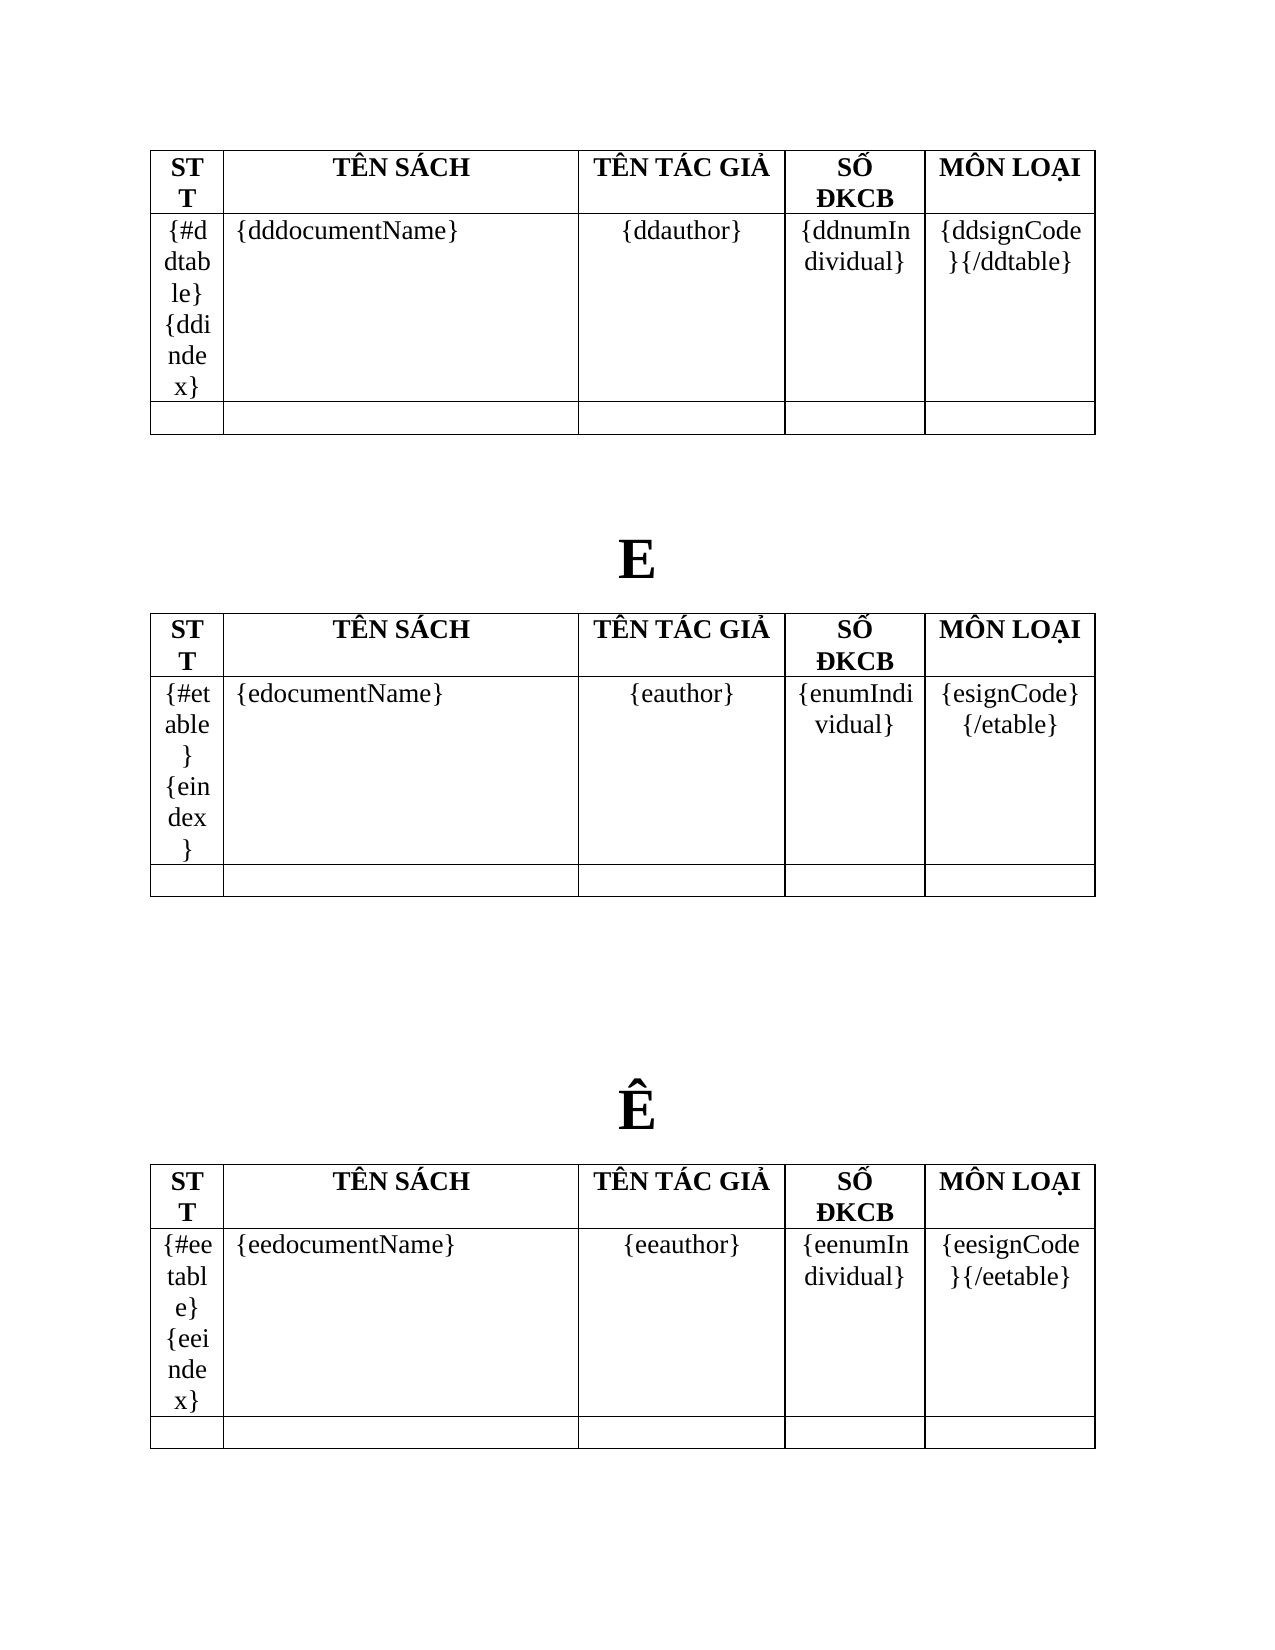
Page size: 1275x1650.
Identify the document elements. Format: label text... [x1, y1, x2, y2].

table_cell [926, 402, 1094, 433]
table_header SỐ ĐKCB [786, 614, 924, 676]
table_cell [579, 1417, 784, 1448]
table_cell {esignCode}{/etable} [926, 677, 1094, 864]
table_cell [151, 1417, 223, 1448]
table_cell [926, 1417, 1094, 1448]
table_cell {ddauthor} [579, 214, 784, 401]
table_header MÔN LOẠI [926, 1165, 1094, 1228]
table_header TÊN TÁC GIẢ [579, 614, 784, 676]
table_header STT [151, 1165, 223, 1228]
table_cell [786, 402, 924, 433]
table_cell {ddnumIndividual} [786, 214, 924, 401]
table_cell {ddsignCode}{/ddtable} [926, 214, 1094, 401]
table_header TÊN SÁCH [224, 1165, 578, 1228]
table_cell {#eetable}{eeindex} [151, 1229, 223, 1416]
table_cell {enumIndividual} [786, 677, 924, 864]
text Ê [150, 1075, 1125, 1142]
table_cell [224, 865, 578, 896]
table_cell [151, 402, 223, 433]
table_header STT [151, 151, 223, 213]
table_header TÊN SÁCH [224, 614, 578, 676]
table_cell [926, 865, 1094, 896]
table_cell {#ddtable}{ddindex} [151, 214, 223, 401]
table_cell {#etable}{eindex} [151, 677, 223, 864]
table_cell {eenumIndividual} [786, 1229, 924, 1416]
table_header TÊN TÁC GIẢ [579, 1165, 784, 1228]
table_header STT [151, 614, 223, 676]
table_cell {eauthor} [579, 677, 784, 864]
table_header TÊN TÁC GIẢ [579, 151, 784, 213]
table_header MÔN LOẠI [926, 151, 1094, 213]
text E [150, 523, 1125, 591]
table_cell [786, 1417, 924, 1448]
table_cell [151, 865, 223, 896]
table_cell {eedocumentName} [224, 1229, 578, 1416]
table_cell [224, 402, 578, 433]
table_header TÊN SÁCH [224, 151, 578, 213]
table_header MÔN LOẠI [926, 614, 1094, 676]
table_cell {eeauthor} [579, 1229, 784, 1416]
table_header SỐ ĐKCB [786, 1165, 924, 1228]
table_header SỐ ĐKCB [786, 151, 924, 213]
table_cell [579, 402, 784, 433]
table_cell [579, 865, 784, 896]
table_cell {eesignCode}{/eetable} [926, 1229, 1094, 1416]
table_cell [224, 1417, 578, 1448]
table_cell {edocumentName} [224, 677, 578, 864]
table_cell {dddocumentName} [224, 214, 578, 401]
table_cell [786, 865, 924, 896]
